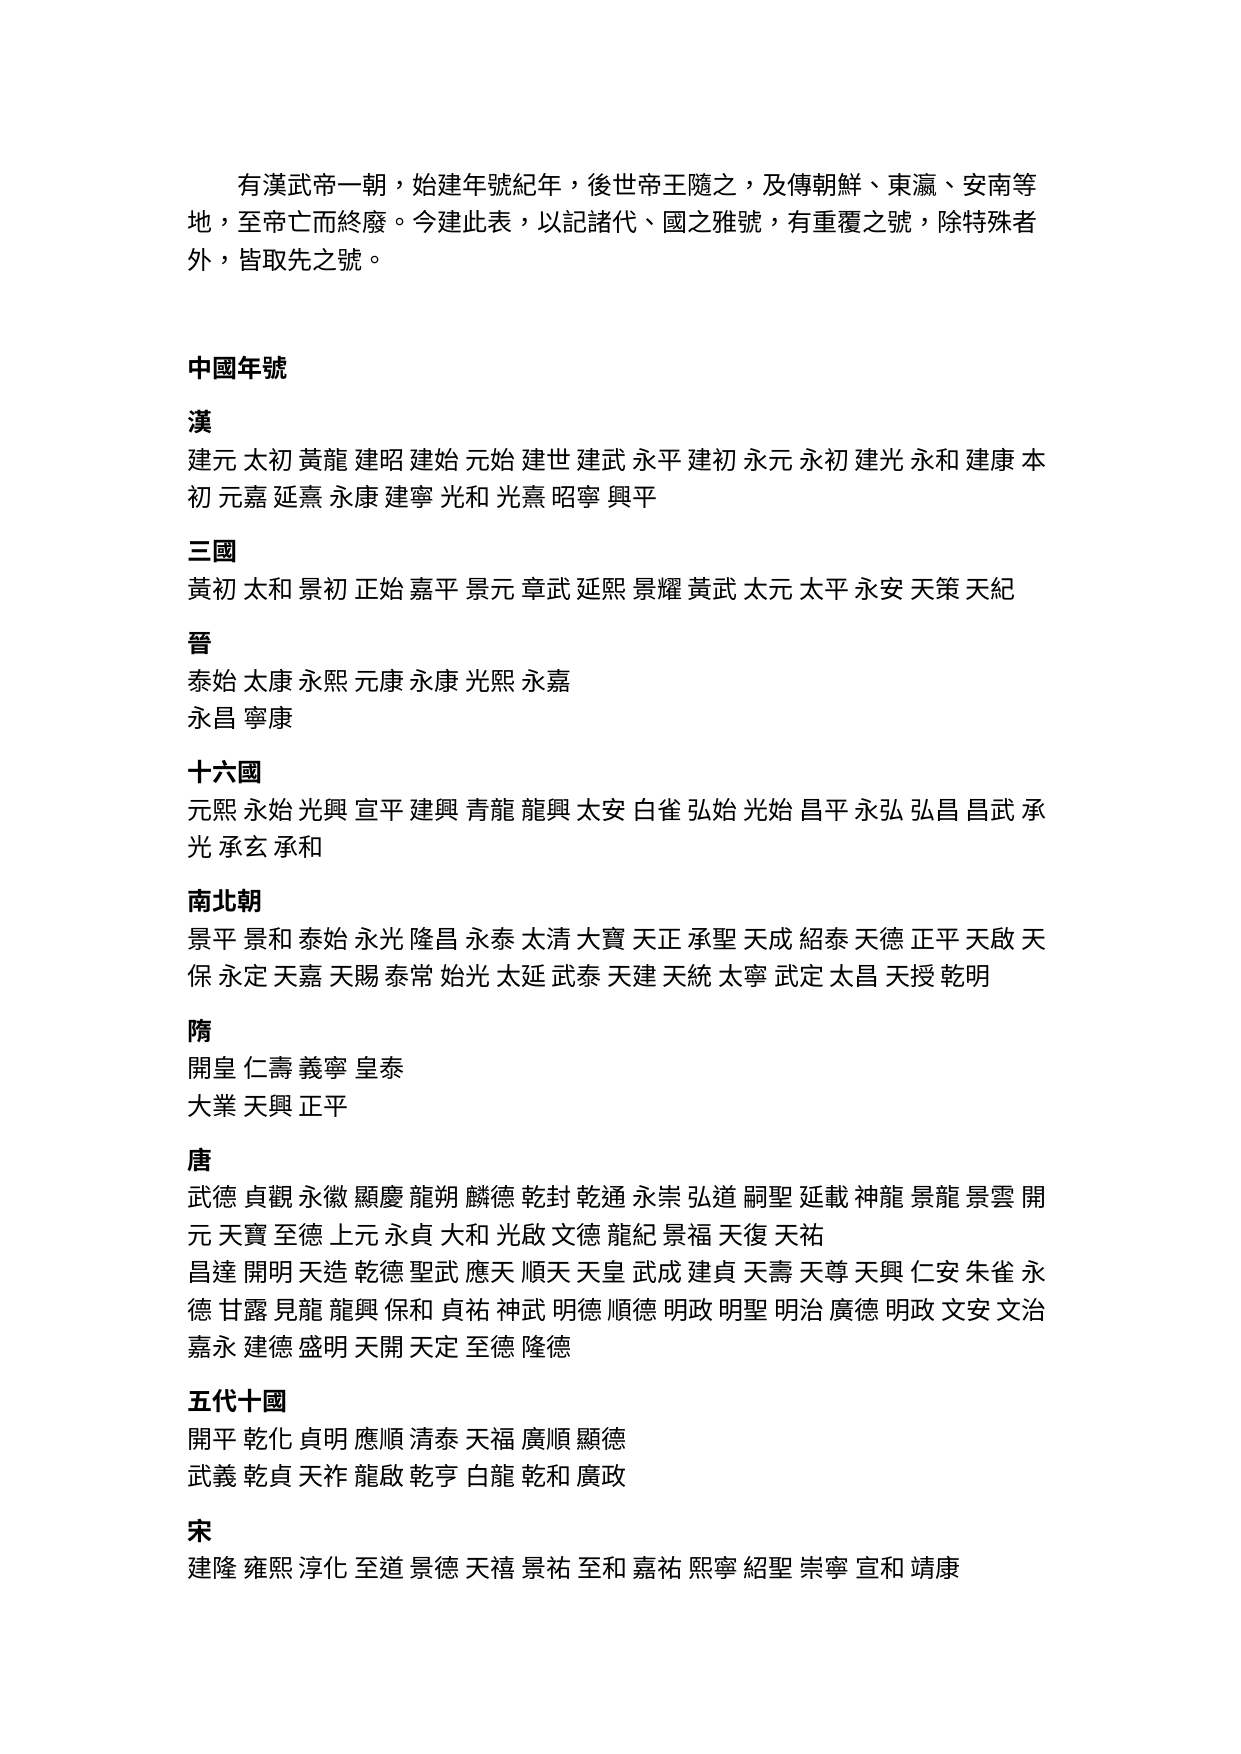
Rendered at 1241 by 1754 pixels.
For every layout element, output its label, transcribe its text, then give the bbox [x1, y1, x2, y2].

text 南北朝 景平 景和 泰始 永光 隆昌 永泰 太清 大寶 天正 承聖 天成 紹泰 天德 正平 天啟 天保 永定 天嘉 天賜 泰常 始光 太延 武泰 天建 天統 太寧 武定 太昌 天授 乾明 [187, 881, 1053, 994]
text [187, 1510, 1053, 1585]
text 唐 武德 貞觀 永徽 顯慶 龍朔 麟德 乾封 乾通 永崇 弘道 嗣聖 延載 神龍 景龍 景雲 開元 天寶 至德 上元 永貞 大和 光啟 文德 龍紀 景福 天復 天祐 昌達 開明 天造 乾德 聖武 應天 順天 天皇 武成 建貞 天壽 天尊 天興 仁安 朱雀 永德 甘露 見龍 龍興 保和 貞祐 神武 明德 順德 明政 明聖 明治 廣德 明政 文安 文治 嘉永 建德 盛明 天開 天定 至德 隆德 [187, 1139, 1053, 1364]
text 三國 黃初 太和 景初 正始 嘉平 景元 章武 延熙 景耀 黃武 太元 太平 永安 天策 天紀 [187, 531, 1053, 606]
text 漢 建元 太初 黃龍 建昭 建始 元始 建世 建武 永平 建初 永元 永初 建光 永和 建康 本初 元嘉 延熹 永康 建寧 光和 光熹 昭寧 興平 [187, 402, 1053, 514]
text 隋 開皇 仁壽 義寧 皇泰 大業 天興 正平 [187, 1010, 1053, 1123]
text 十六國 元熙 永始 光興 宣平 建興 青龍 龍興 太安 白雀 弘始 光始 昌平 永弘 弘昌 昌武 承光 承玄 承和 [187, 752, 1053, 864]
text 有漢武帝一朝，始建年號紀年，後世帝王隨之，及傳朝鮮、東瀛、安南等地，至帝亡而終廢。今建此表，以記諸代、國之雅號，有重覆之號，除特殊者外，皆取先之號。 [187, 164, 1053, 277]
text 五代十國 開平 乾化 貞明 應順 清泰 天福 廣順 顯德 武義 乾貞 天祚 龍啟 乾亨 白龍 乾和 廣政 [187, 1381, 1053, 1494]
text 中國年號 [187, 348, 1053, 385]
text 晉 泰始 太康 永熙 元康 永康 光熙 永嘉 永昌 寧康 [187, 623, 1053, 735]
